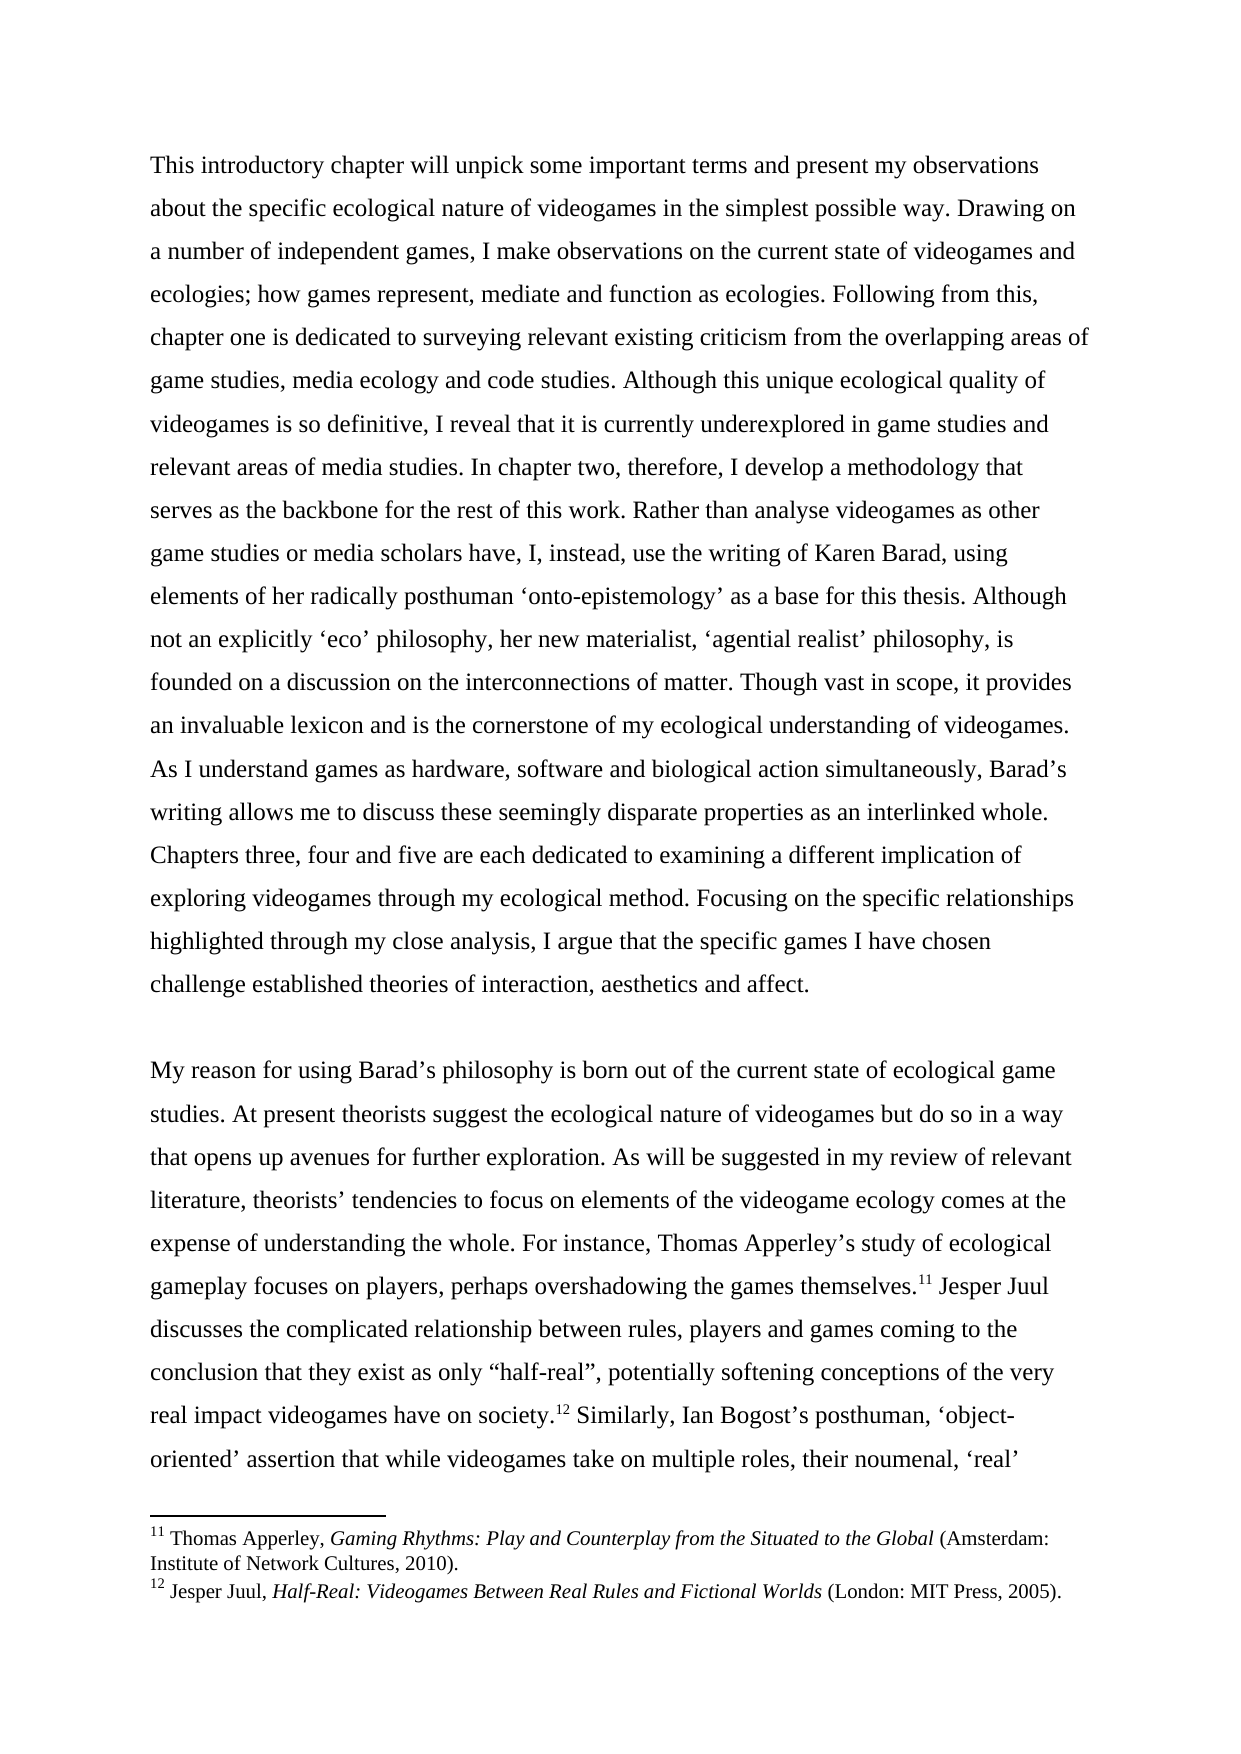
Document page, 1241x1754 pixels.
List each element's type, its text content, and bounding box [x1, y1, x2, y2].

text This introductory chapter will unpick some important terms and present my observations about the specific ecological nature of videogames in the simplest possible way. Drawing on a number of independent games, I make observations on the current state of videogames and ecologies; how games represent, mediate and function as ecologies. Following from this, chapter one is dedicated to surveying relevant existing criticism from the overlapping areas of game studies, media ecology and code studies. Although this unique ecological quality of videogames is so definitive, I reveal that it is currently underexplored in game studies and relevant areas of media studies. In chapter two, therefore, I develop a methodology that serves as the backbone for the rest of this work. Rather than analyse videogames as other game studies or media scholars have, I, instead, use the writing of Karen Barad, using elements of her radically posthuman ‘onto-epistemology’ as a base for this thesis. Although not an explicitly ‘eco’ philosophy, her new materialist, ‘agential realist’ philosophy, is founded on a discussion on the interconnections of matter. Though vast in scope, it provides an invaluable lexicon and is the cornerstone of my ecological understanding of videogames. As I understand games as hardware, software and biological action simultaneously, Barad’s writing allows me to discuss these seemingly disparate properties as an interlinked whole. Chapters three, four and five are each dedicated to examining a different implication of exploring videogames through my ecological method. Focusing on the specific relationships highlighted through my close analysis, I argue that the specific games I have chosen challenge established theories of interaction, aesthetics and affect. [150, 150, 1090, 998]
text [150, 1056, 1090, 1472]
